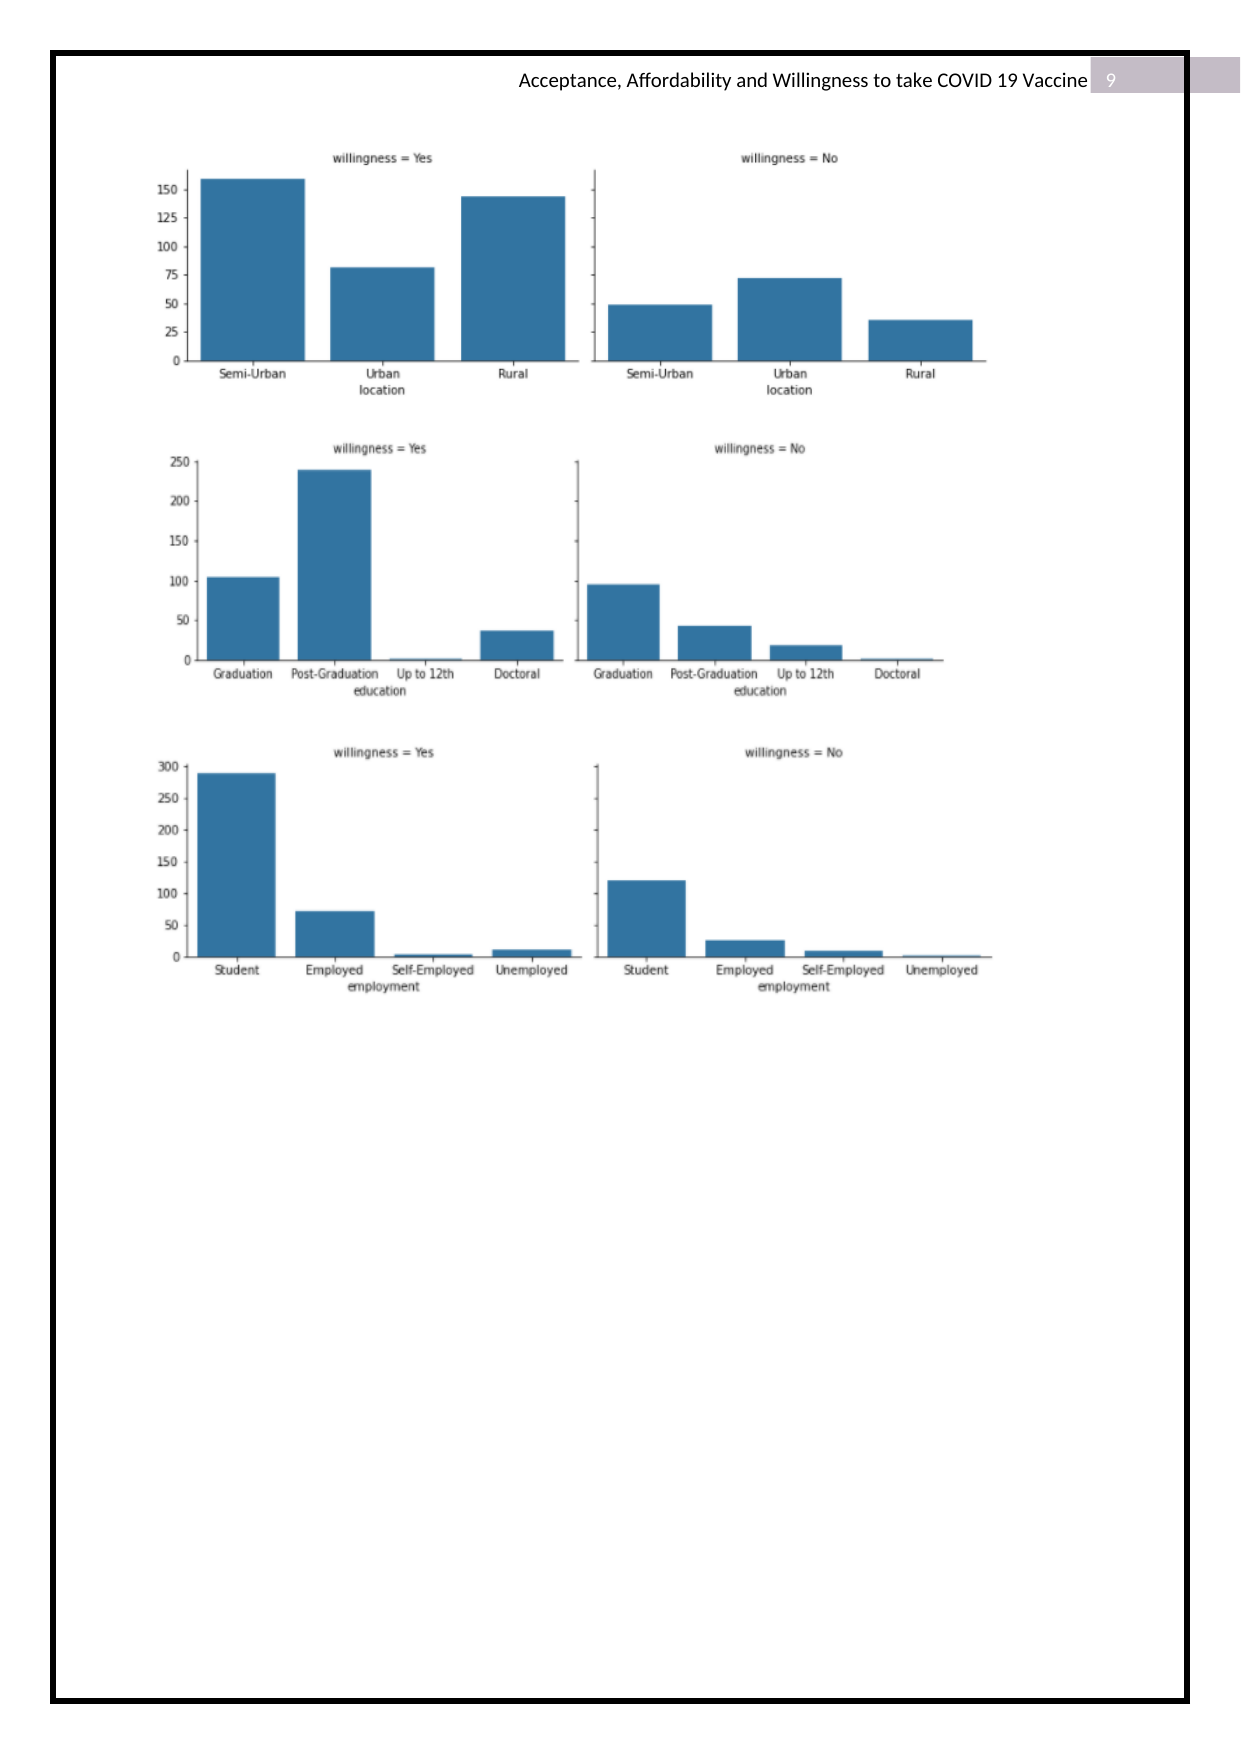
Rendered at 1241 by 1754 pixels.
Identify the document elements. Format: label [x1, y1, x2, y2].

picture [150, 432, 988, 705]
picture [150, 738, 1012, 1003]
picture [150, 150, 996, 400]
